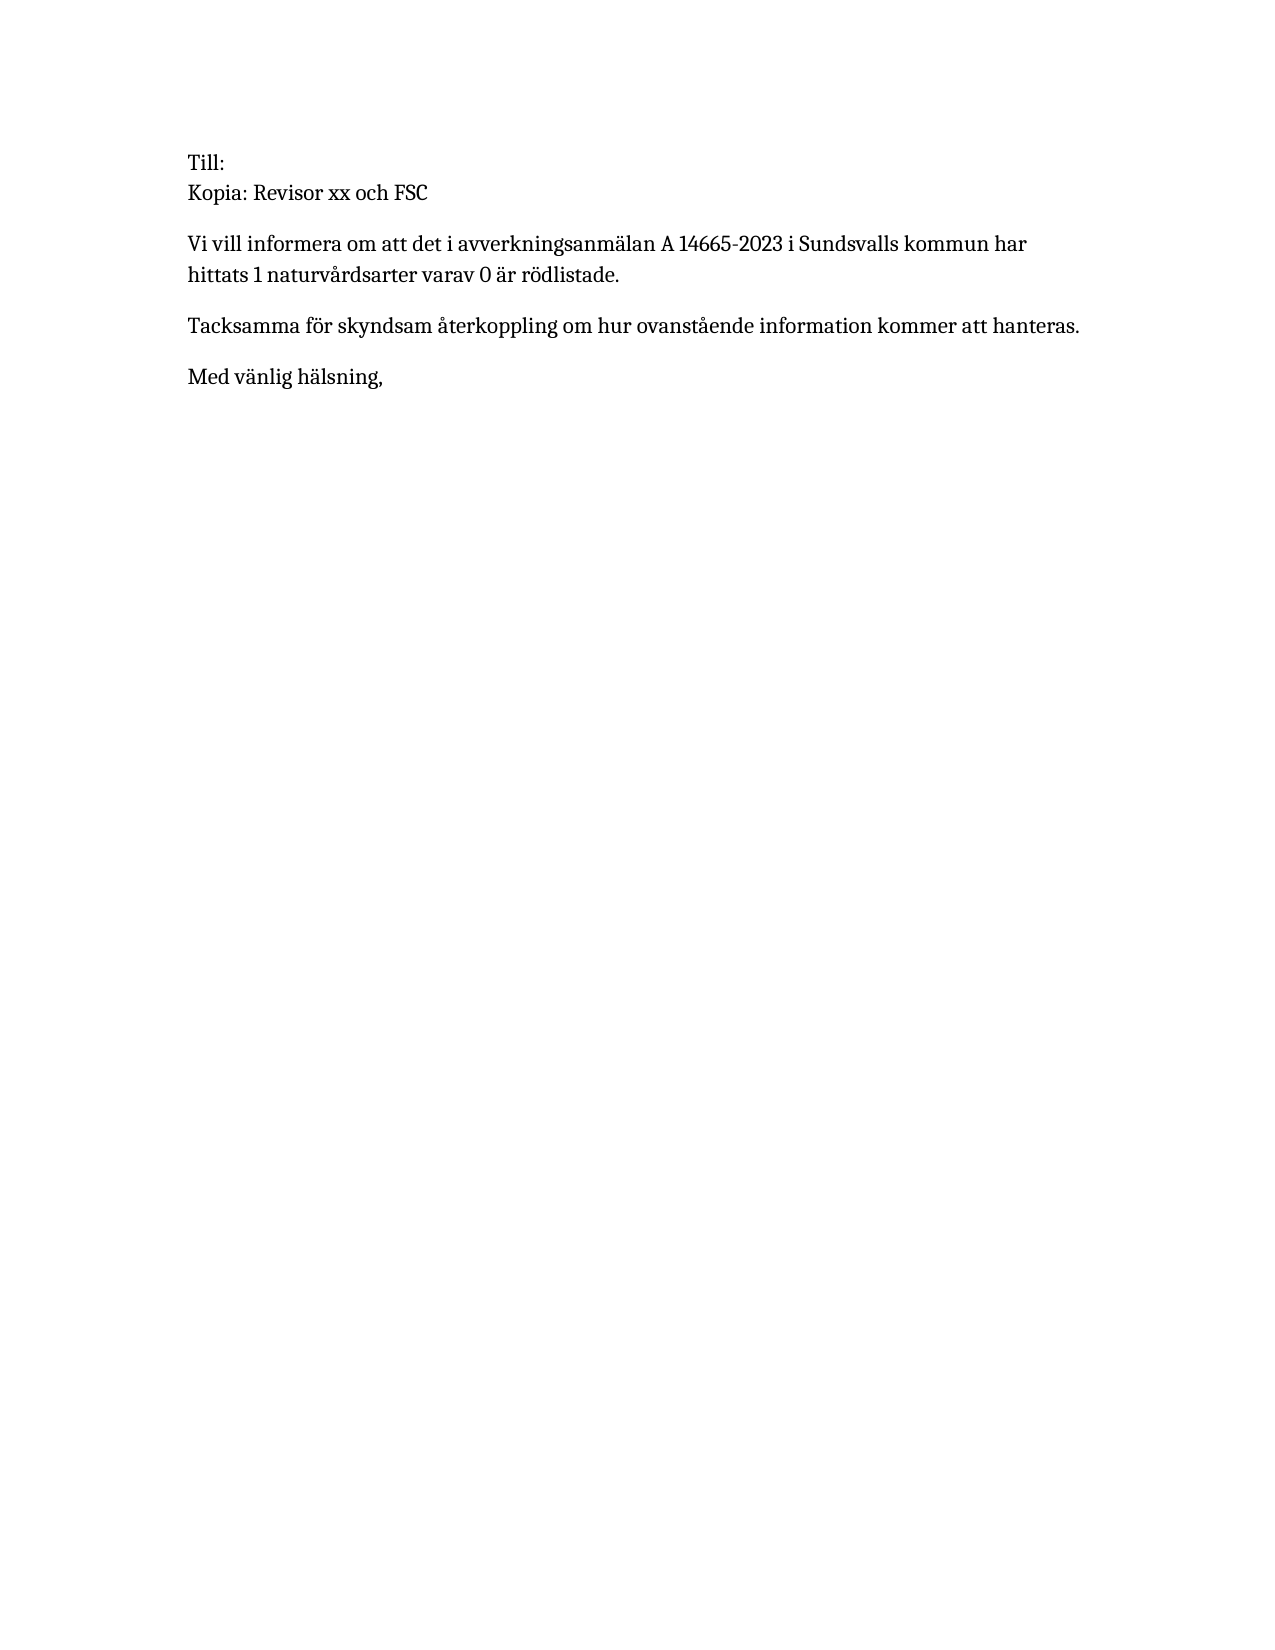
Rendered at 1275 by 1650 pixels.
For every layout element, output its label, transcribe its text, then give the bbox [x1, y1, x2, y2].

text Till: Kopia: Revisor xx och FSC [187, 150, 1087, 207]
text Vi vill informera om att det i avverkningsanmälan A 14665-2023 i Sundsvalls kommun har hittats 1 naturvårdsarter varav 0 är rödlistade. [187, 231, 1087, 288]
text Tacksamma för skyndsam återkoppling om hur ovanstående information kommer att hanteras. [187, 312, 1087, 339]
text Med vänlig hälsning, [187, 363, 1087, 420]
